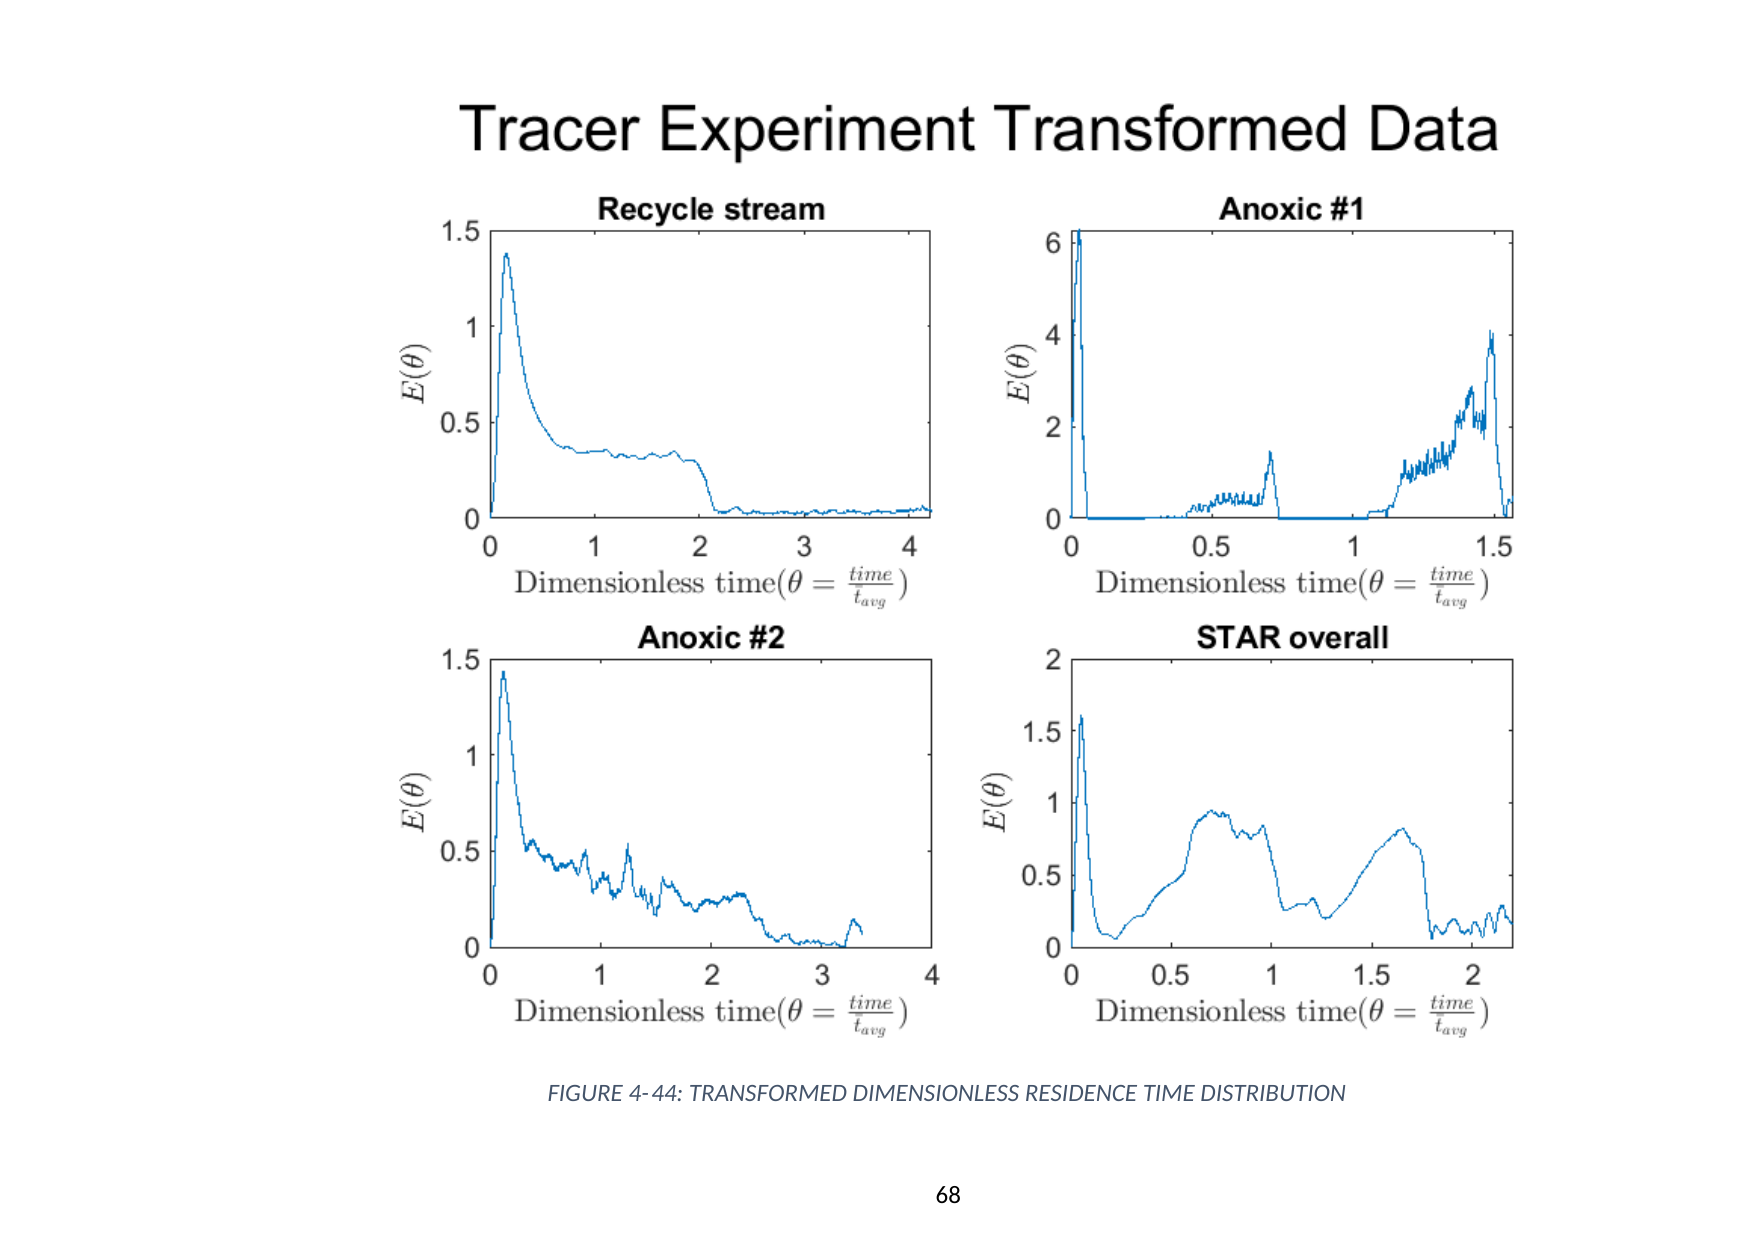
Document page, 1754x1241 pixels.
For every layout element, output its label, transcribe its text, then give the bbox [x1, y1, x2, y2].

picture [318, 72, 1639, 1062]
